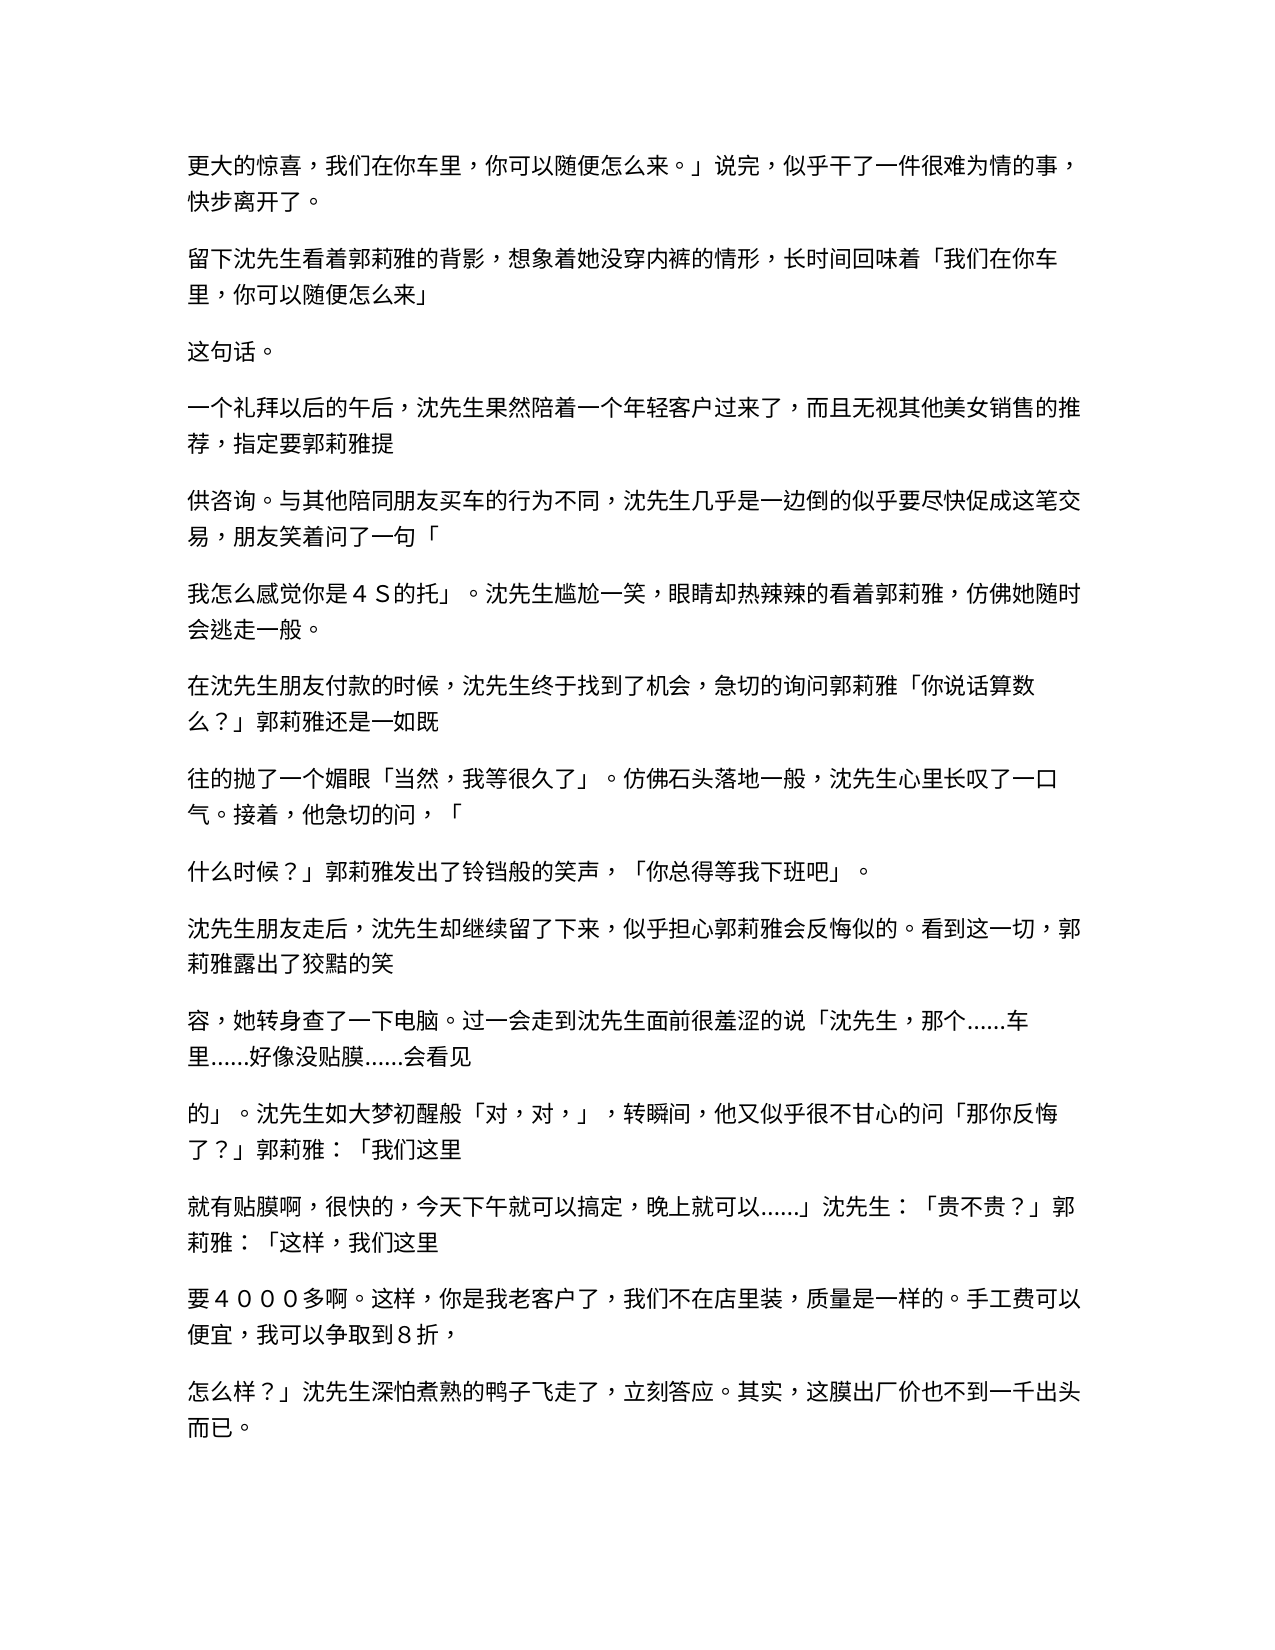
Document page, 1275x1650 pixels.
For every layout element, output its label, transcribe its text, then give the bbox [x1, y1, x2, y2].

text 在沈先生朋友付款的时候，沈先生终于找到了机会，急切的询问郭莉雅「你说话算数么？」郭莉雅还是一如既 [187, 670, 1087, 737]
text 留下沈先生看着郭莉雅的背影，想象着她没穿内裤的情形，长时间回味着「我们在你车里，你可以随便怎么来」 [187, 243, 1087, 310]
text 往的抛了一个媚眼「当然，我等很久了」。仿佛石头落地一般，沈先生心里长叹了一口气。接着，他急切的问，「 [187, 763, 1087, 830]
text 更大的惊喜，我们在你车里，你可以随便怎么来。」说完，似乎干了一件很难为情的事，快步离开了。 [187, 150, 1087, 217]
text 一个礼拜以后的午后，沈先生果然陪着一个年轻客户过来了，而且无视其他美女销售的推荐，指定要郭莉雅提 [187, 392, 1087, 459]
text 怎么样？」沈先生深怕煮熟的鸭子飞走了，立刻答应。其实，这膜出厂价也不到一千出头而已。 [187, 1376, 1087, 1443]
text 沈先生朋友走后，沈先生却继续留了下来，似乎担心郭莉雅会反悔似的。看到这一切，郭莉雅露出了狡黠的笑 [187, 912, 1087, 980]
text 容，她转身查了一下电脑。过一会走到沈先生面前很羞涩的说「沈先生，那个……车里……好像没贴膜……会看见 [187, 1005, 1087, 1072]
text 供咨询。与其他陪同朋友买车的行为不同，沈先生几乎是一边倒的似乎要尽快促成这笔交易，朋友笑着问了一句「 [187, 485, 1087, 552]
text 什么时候？」郭莉雅发出了铃铛般的笑声，「你总得等我下班吧」。 [187, 856, 1087, 887]
text 就有贴膜啊，很快的，今天下午就可以搞定，晚上就可以……」沈先生：「贵不贵？」郭莉雅：「这样，我们这里 [187, 1191, 1087, 1258]
text 这句话。 [187, 335, 1087, 367]
text 要４０００多啊。这样，你是我老客户了，我们不在店里装，质量是一样的。手工费可以便宜，我可以争取到８折， [187, 1283, 1087, 1351]
text 我怎么感觉你是４Ｓ的托」。沈先生尴尬一笑，眼睛却热辣辣的看着郭莉雅，仿佛她随时会逃走一般。 [187, 578, 1087, 645]
text 的」。沈先生如大梦初醒般「对，对，」，转瞬间，他又似乎很不甘心的问「那你反悔了？」郭莉雅：「我们这里 [187, 1098, 1087, 1165]
